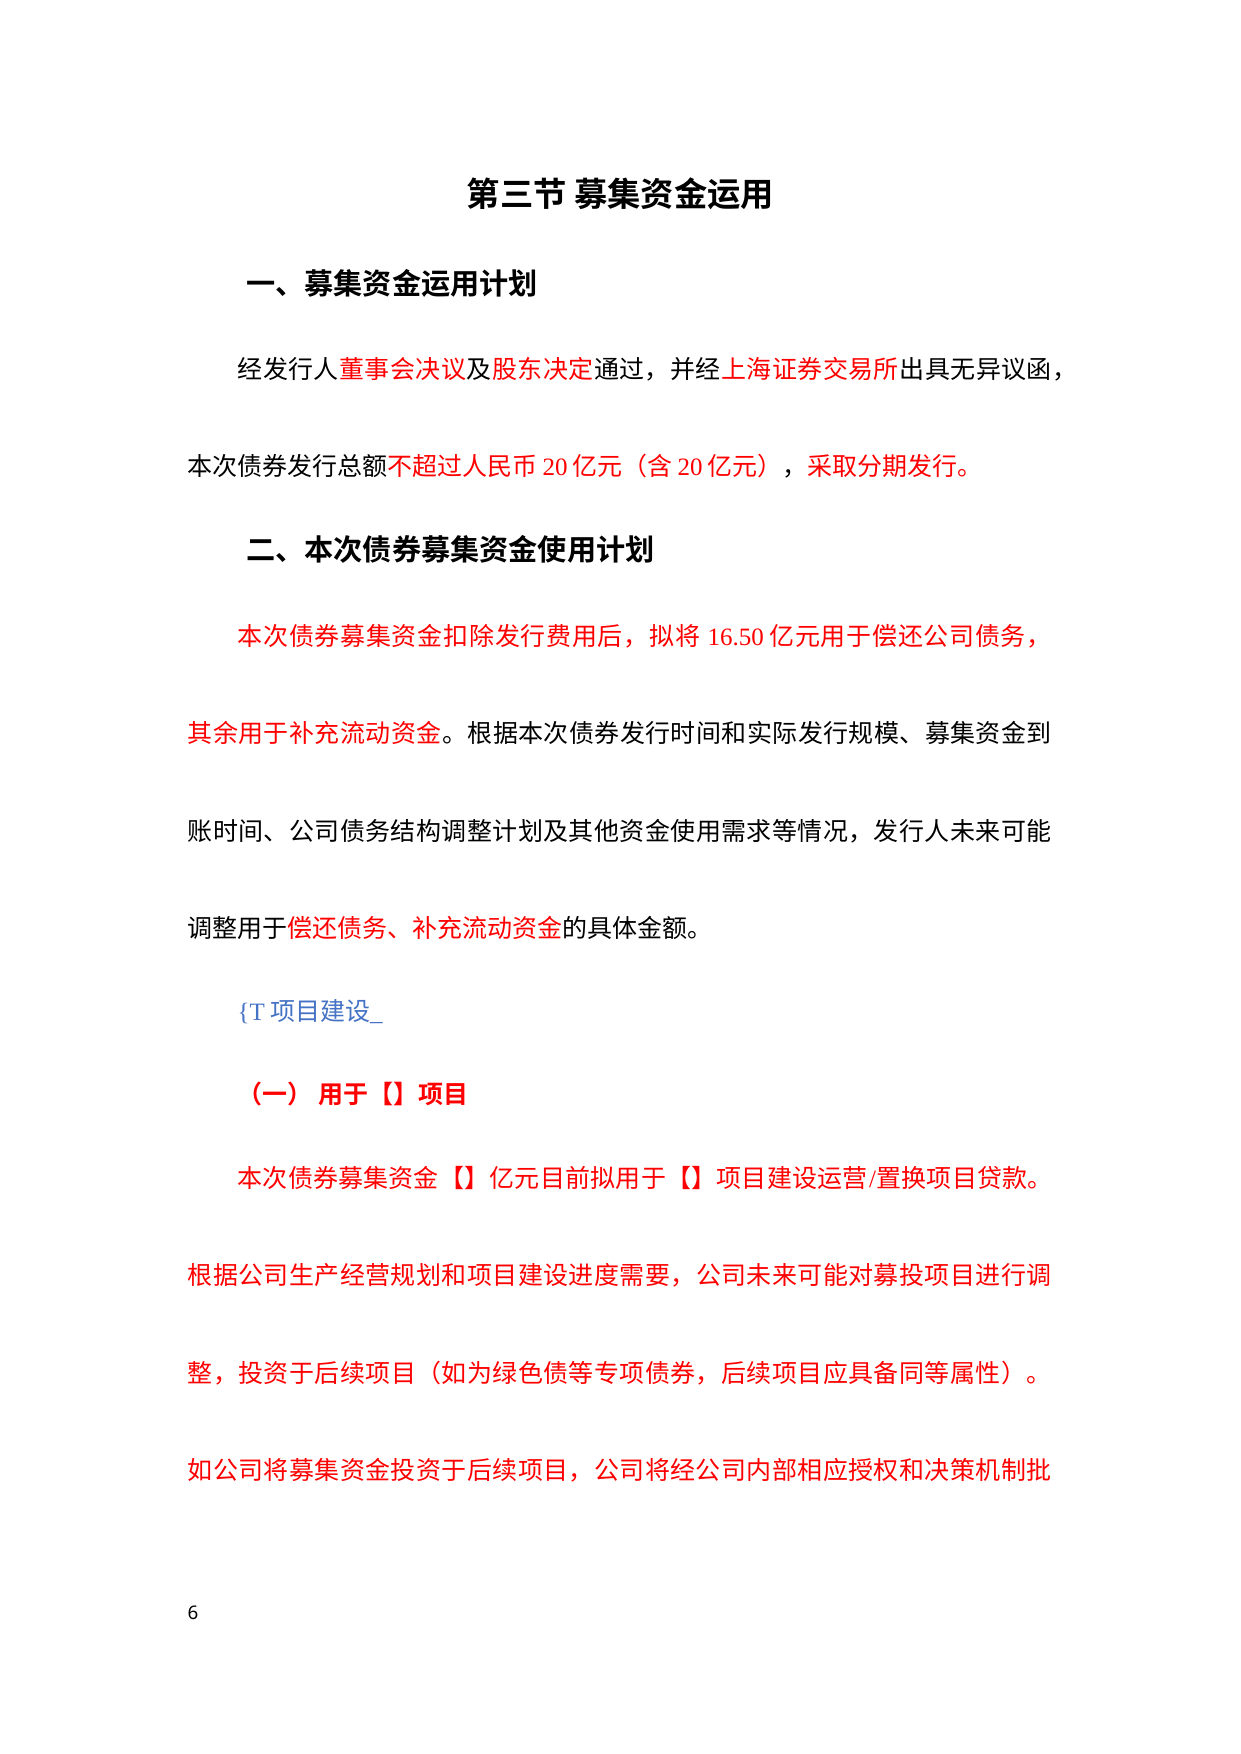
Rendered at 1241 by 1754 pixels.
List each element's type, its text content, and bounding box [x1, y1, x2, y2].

list 募集资金运用计划 [187, 249, 1053, 314]
list 本次债券募集资金使用计划 [187, 516, 1053, 581]
text 本次债券募集资金【】亿元目前拟用于【】项目建设运营/置换项目贷款。根据公司生产经营规划和项目建设进度需要，公司未来可能对募投项目进行调整，投资于后续项目（如为绿色债等专项债券，后续项目应具备同等属性）。如公司将募集资金投资于后续项目，公司将经公司内部相应授权和决策机制批准后，进行临时信息披露。 [187, 1144, 1053, 1501]
list 用于【】项目 [187, 1061, 1053, 1126]
text 经发行人董事会决议及股东决定通过，并经上海证券交易所出具无异议函，本次债券发行总额不超过人民币20亿元（含20亿元），采取分期发行。 [187, 335, 1053, 497]
text 本次债券募集资金扣除发行费用后，拟将16.50亿元用于偿还公司债务，其余用于补充流动资金。根据本次债券发行时间和实际发行规模、募集资金到账时间、公司债务结构调整计划及其他资金使用需求等情况，发行人未来可能调整用于偿还债务、补充流动资金的具体金额。 [187, 602, 1053, 959]
text {T项目建设_ [187, 977, 1053, 1042]
text 第三节 募集资金运用 [187, 160, 1053, 225]
